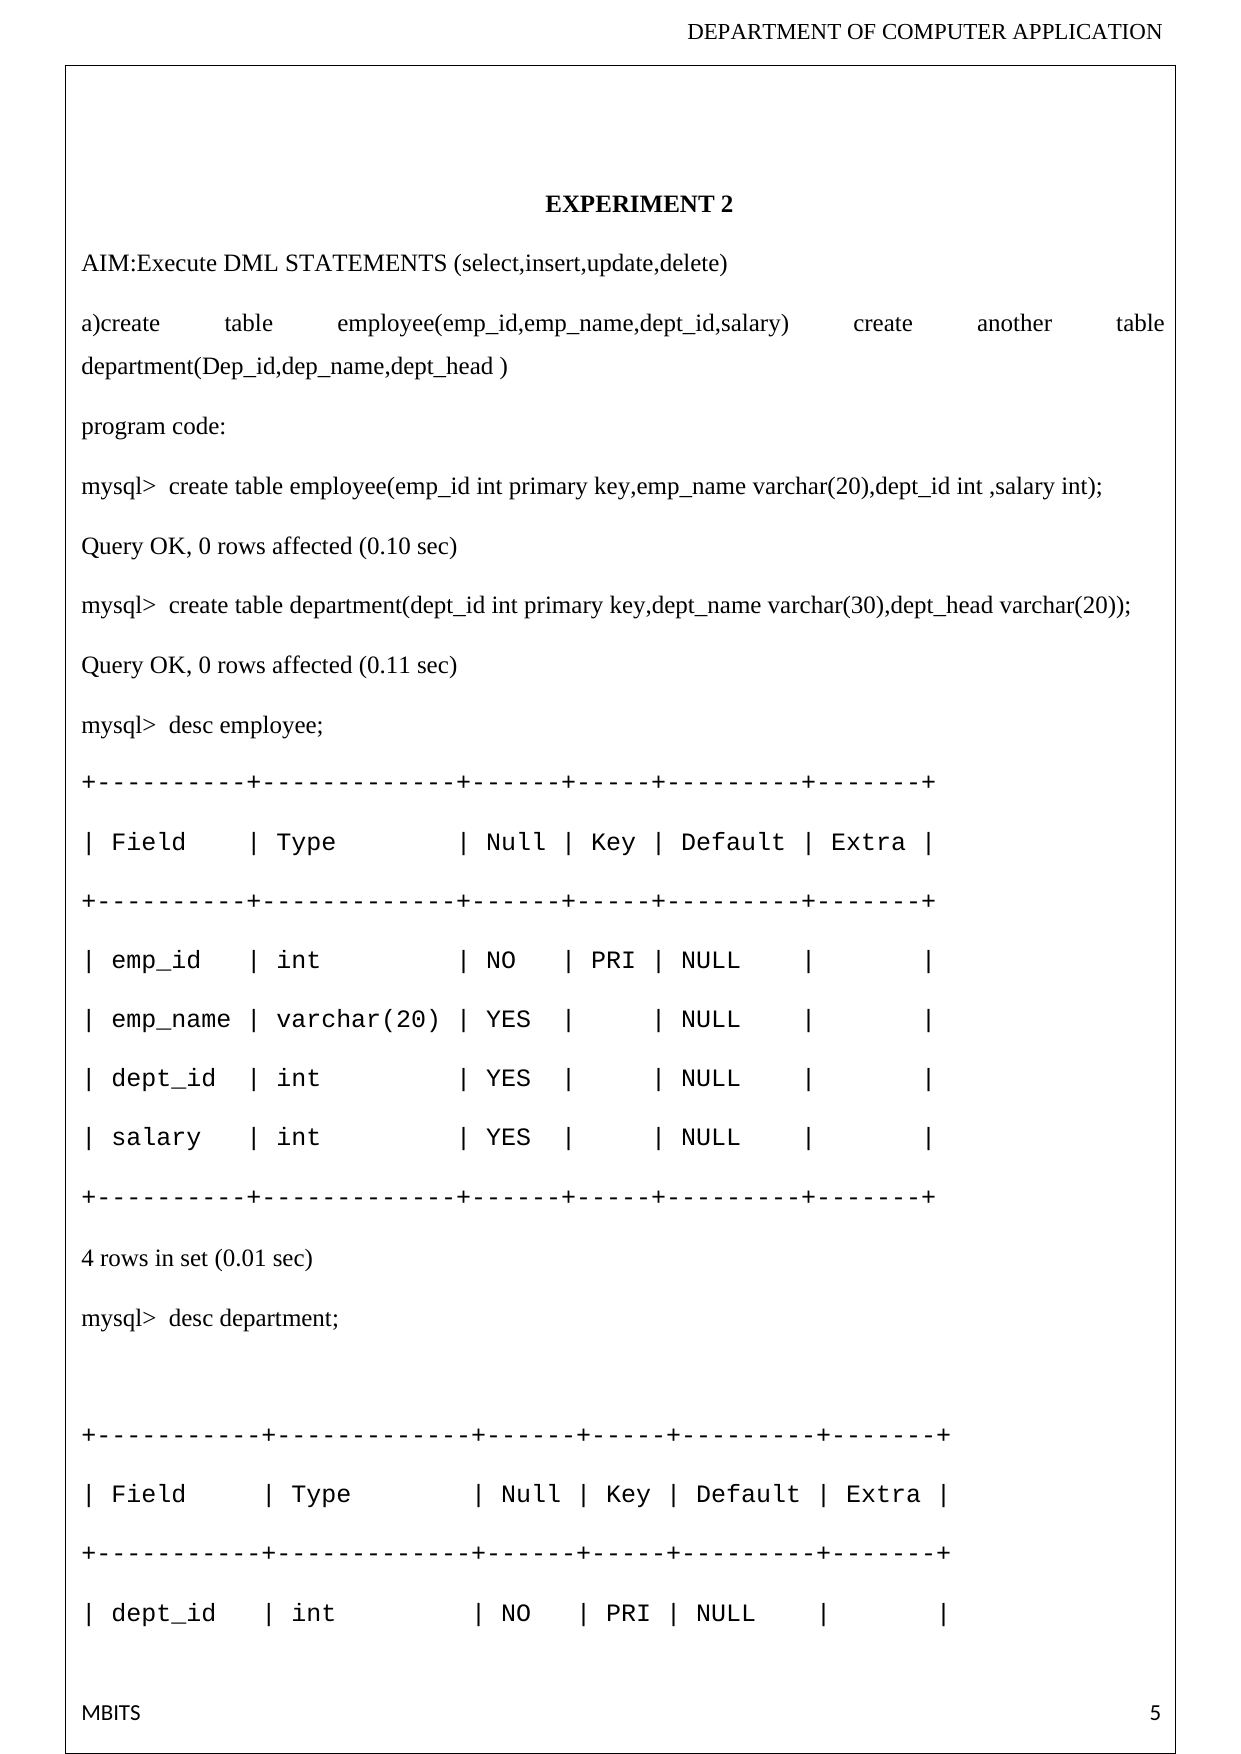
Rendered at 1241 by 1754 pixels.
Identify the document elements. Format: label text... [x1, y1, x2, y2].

text mysql> create table employee(emp_id int primary key,emp_name varchar(20),dept_id int ,salary int); [81, 471, 1165, 500]
text 4 rows in set (0.01 sec) [81, 1243, 1165, 1272]
text | emp_name | varchar(20) | YES | | NULL | | [81, 1007, 1165, 1035]
text program code: [81, 411, 1165, 440]
text Query OK, 0 rows affected (0.11 sec) [81, 650, 1165, 679]
text mysql> desc employee; [81, 710, 1165, 739]
text mysql> create table department(dept_id int primary key,dept_name varchar(30),dept_head varchar(20)); [81, 591, 1165, 619]
text | salary | int | YES | | NULL | | [81, 1125, 1165, 1153]
text +-----------+-------------+------+-----+---------+-------+ [81, 1541, 1165, 1569]
text EXPERIMENT 2 [81, 189, 1165, 217]
text +----------+-------------+------+-----+---------+-------+ [81, 770, 1165, 798]
text | Field | Type | Null | Key | Default | Extra | [81, 829, 1165, 857]
text | dept_id | int | NO | PRI | NULL | | [81, 1600, 1165, 1628]
text +-----------+-------------+------+-----+---------+-------+ [81, 1423, 1165, 1451]
text a)create table employee(emp_id,emp_name,dept_id,salary) create another table department(Dep_id,dep_name,dept_head ) [81, 308, 1165, 380]
text +----------+-------------+------+-----+---------+-------+ [81, 1184, 1165, 1212]
text | emp_id | int | NO | PRI | NULL | | [81, 947, 1165, 976]
text +----------+-------------+------+-----+---------+-------+ [81, 888, 1165, 917]
text mysql> desc department; [81, 1303, 1165, 1332]
text Query OK, 0 rows affected (0.10 sec) [81, 531, 1165, 559]
text | Field | Type | Null | Key | Default | Extra | [81, 1482, 1165, 1510]
text | dept_id | int | YES | | NULL | | [81, 1066, 1165, 1094]
text AIM:Execute DML STATEMENTS (select,insert,update,delete) [81, 248, 1165, 277]
